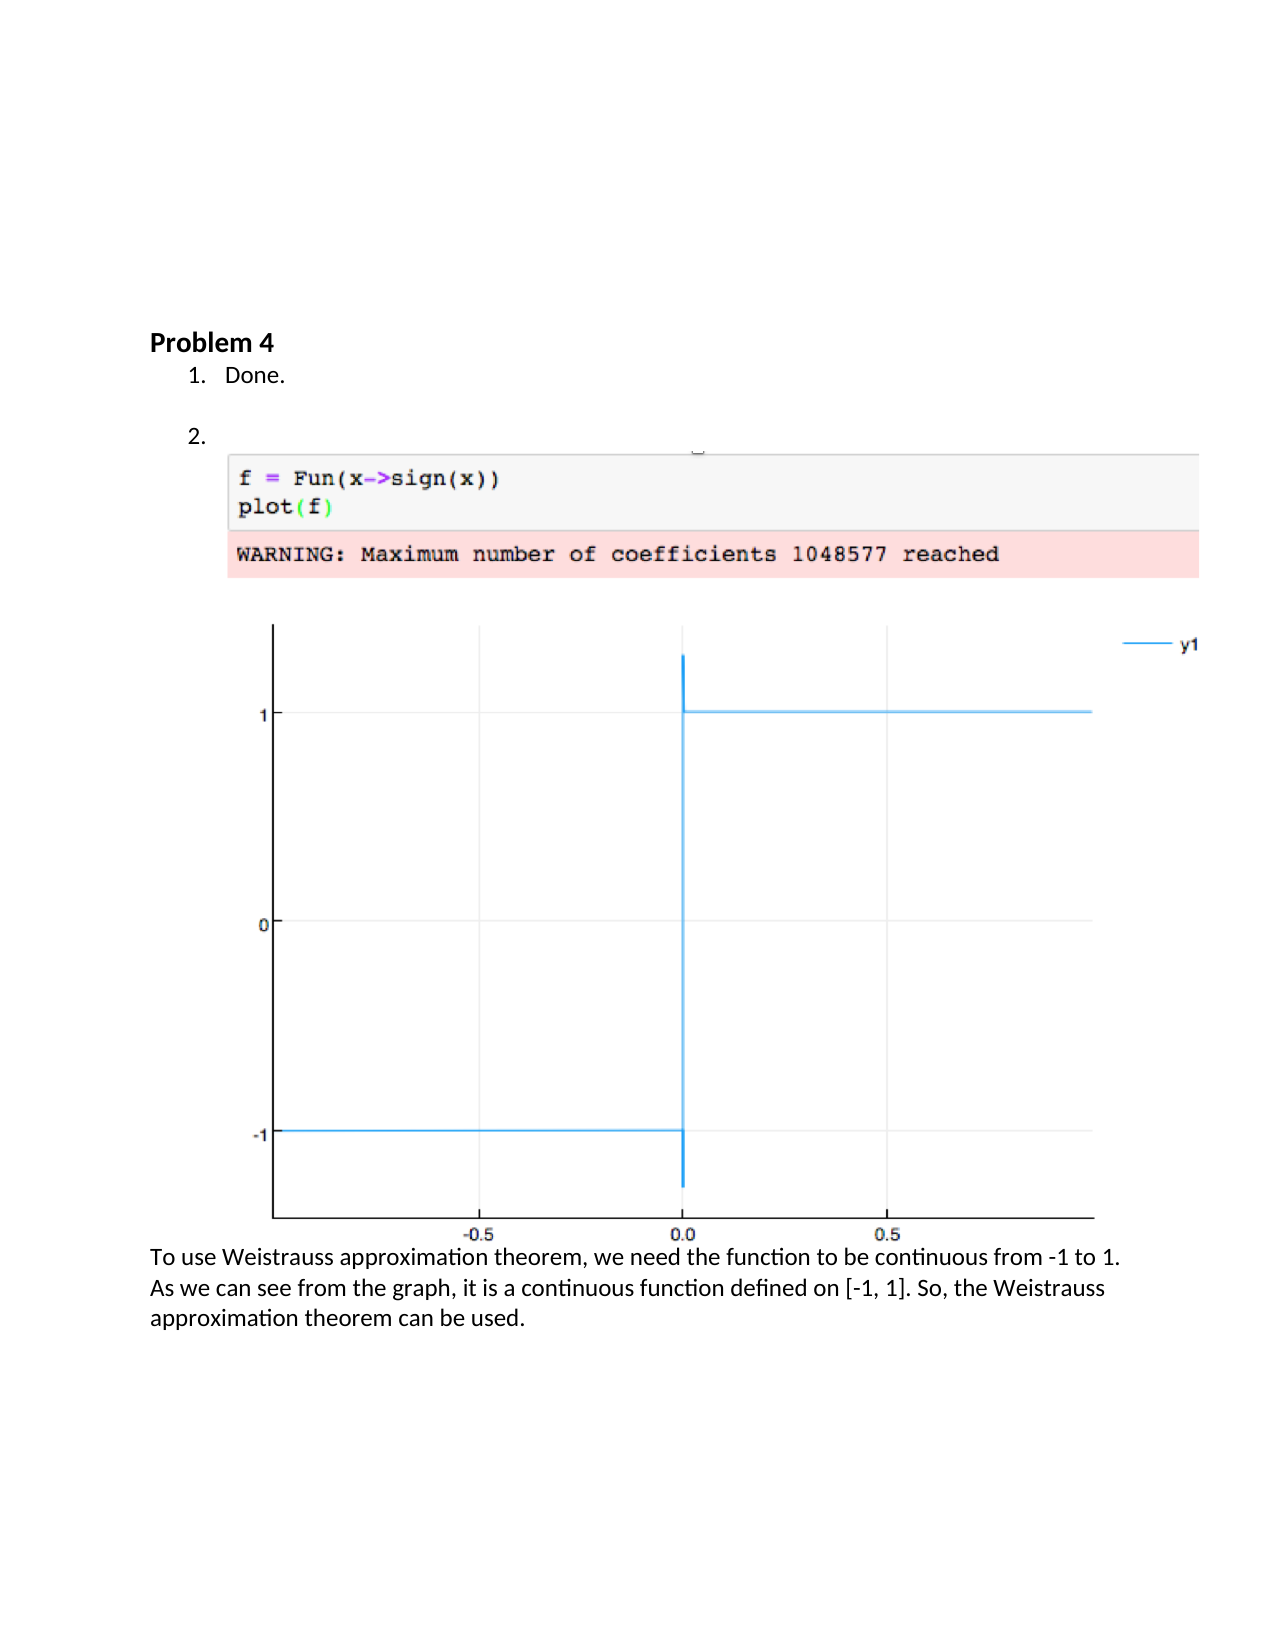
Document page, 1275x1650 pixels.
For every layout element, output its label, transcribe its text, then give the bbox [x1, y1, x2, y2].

text Problem 4 [150, 324, 1125, 359]
text To use Weistrauss approximation theorem, we need the function to be continuous from -1 to 1. As we can see from the graph, it is a continuous function defined on [-1, 1]. So, the Weistrauss approximation theorem can be used. [150, 1242, 1125, 1333]
picture [225, 451, 1200, 1242]
list Done. [187, 359, 1125, 390]
